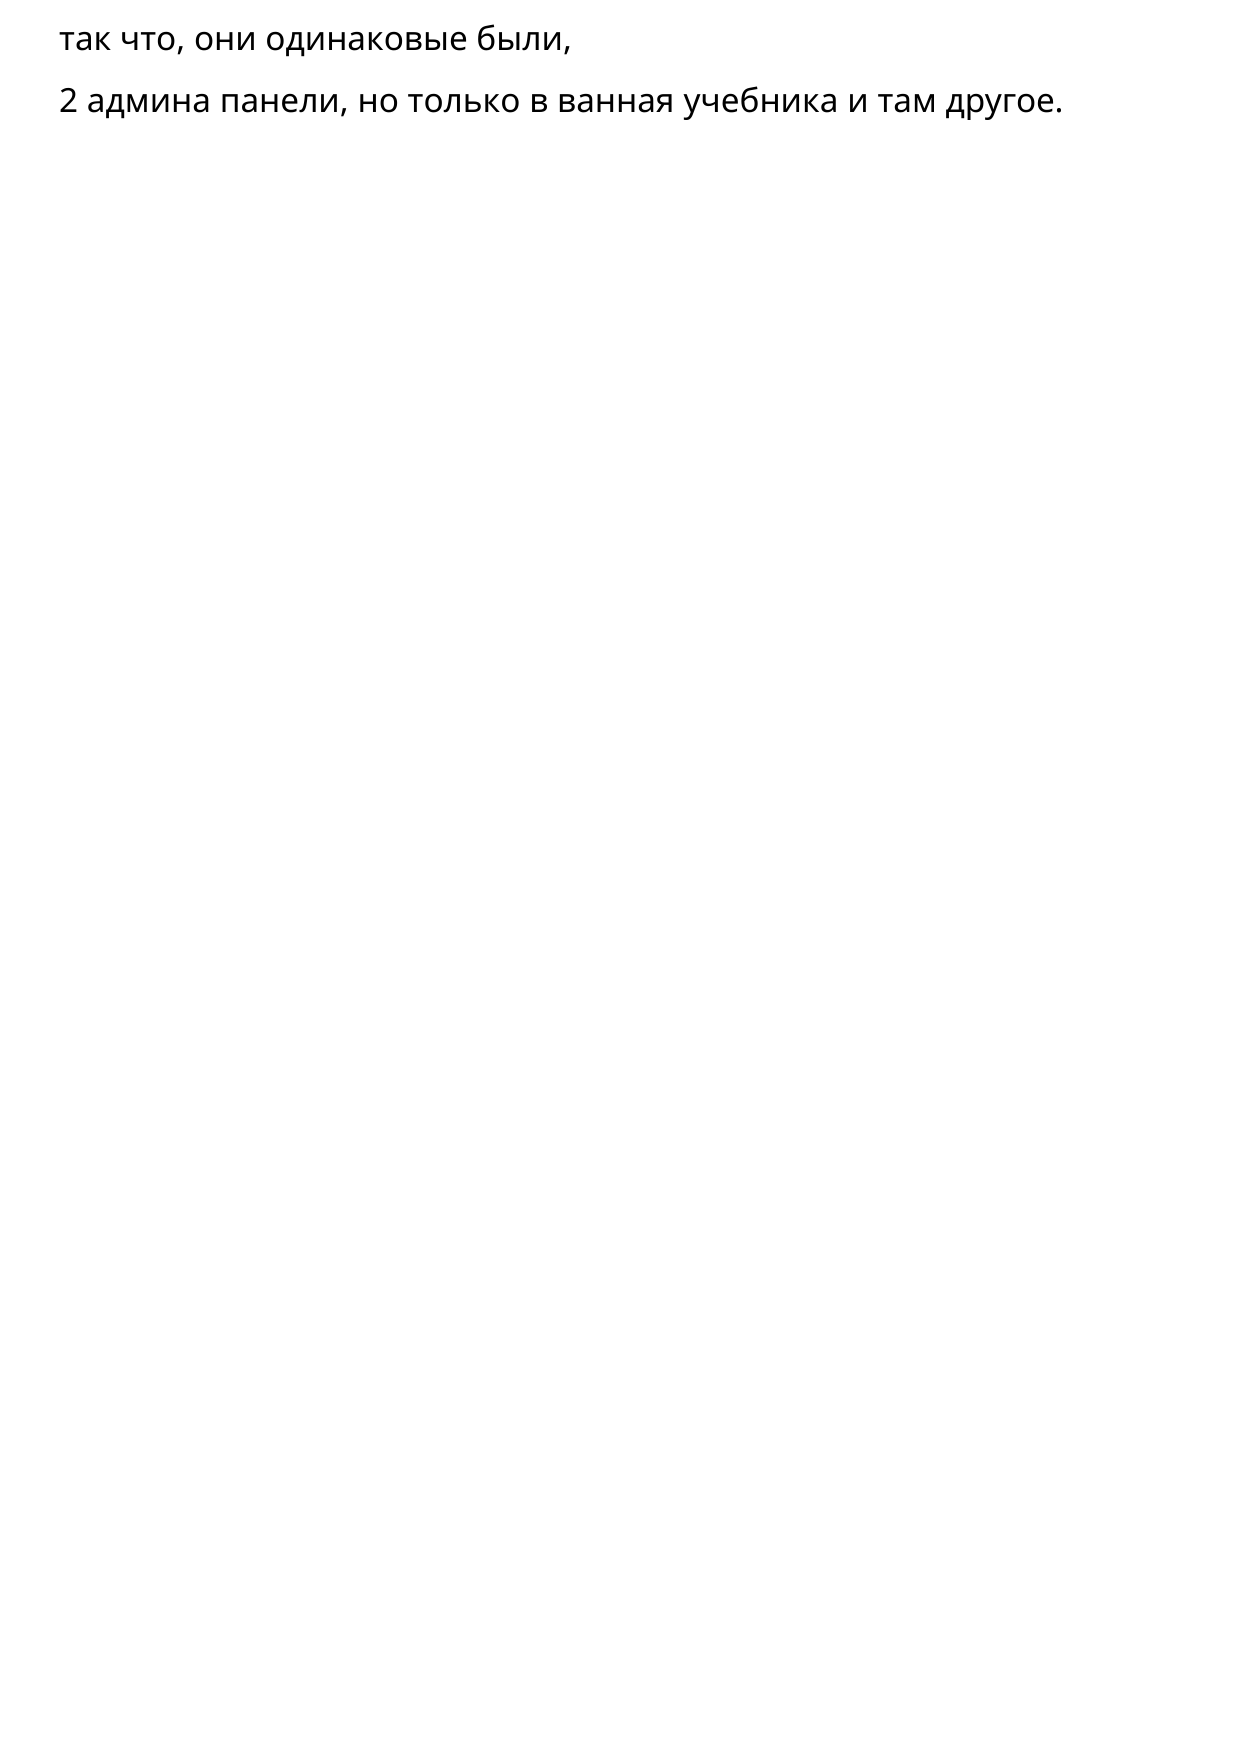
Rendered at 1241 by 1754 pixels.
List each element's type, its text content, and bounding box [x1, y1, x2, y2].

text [59, 14, 1176, 60]
text 2 админа панели, но только в ванная учебника и там другое. [59, 81, 1181, 121]
